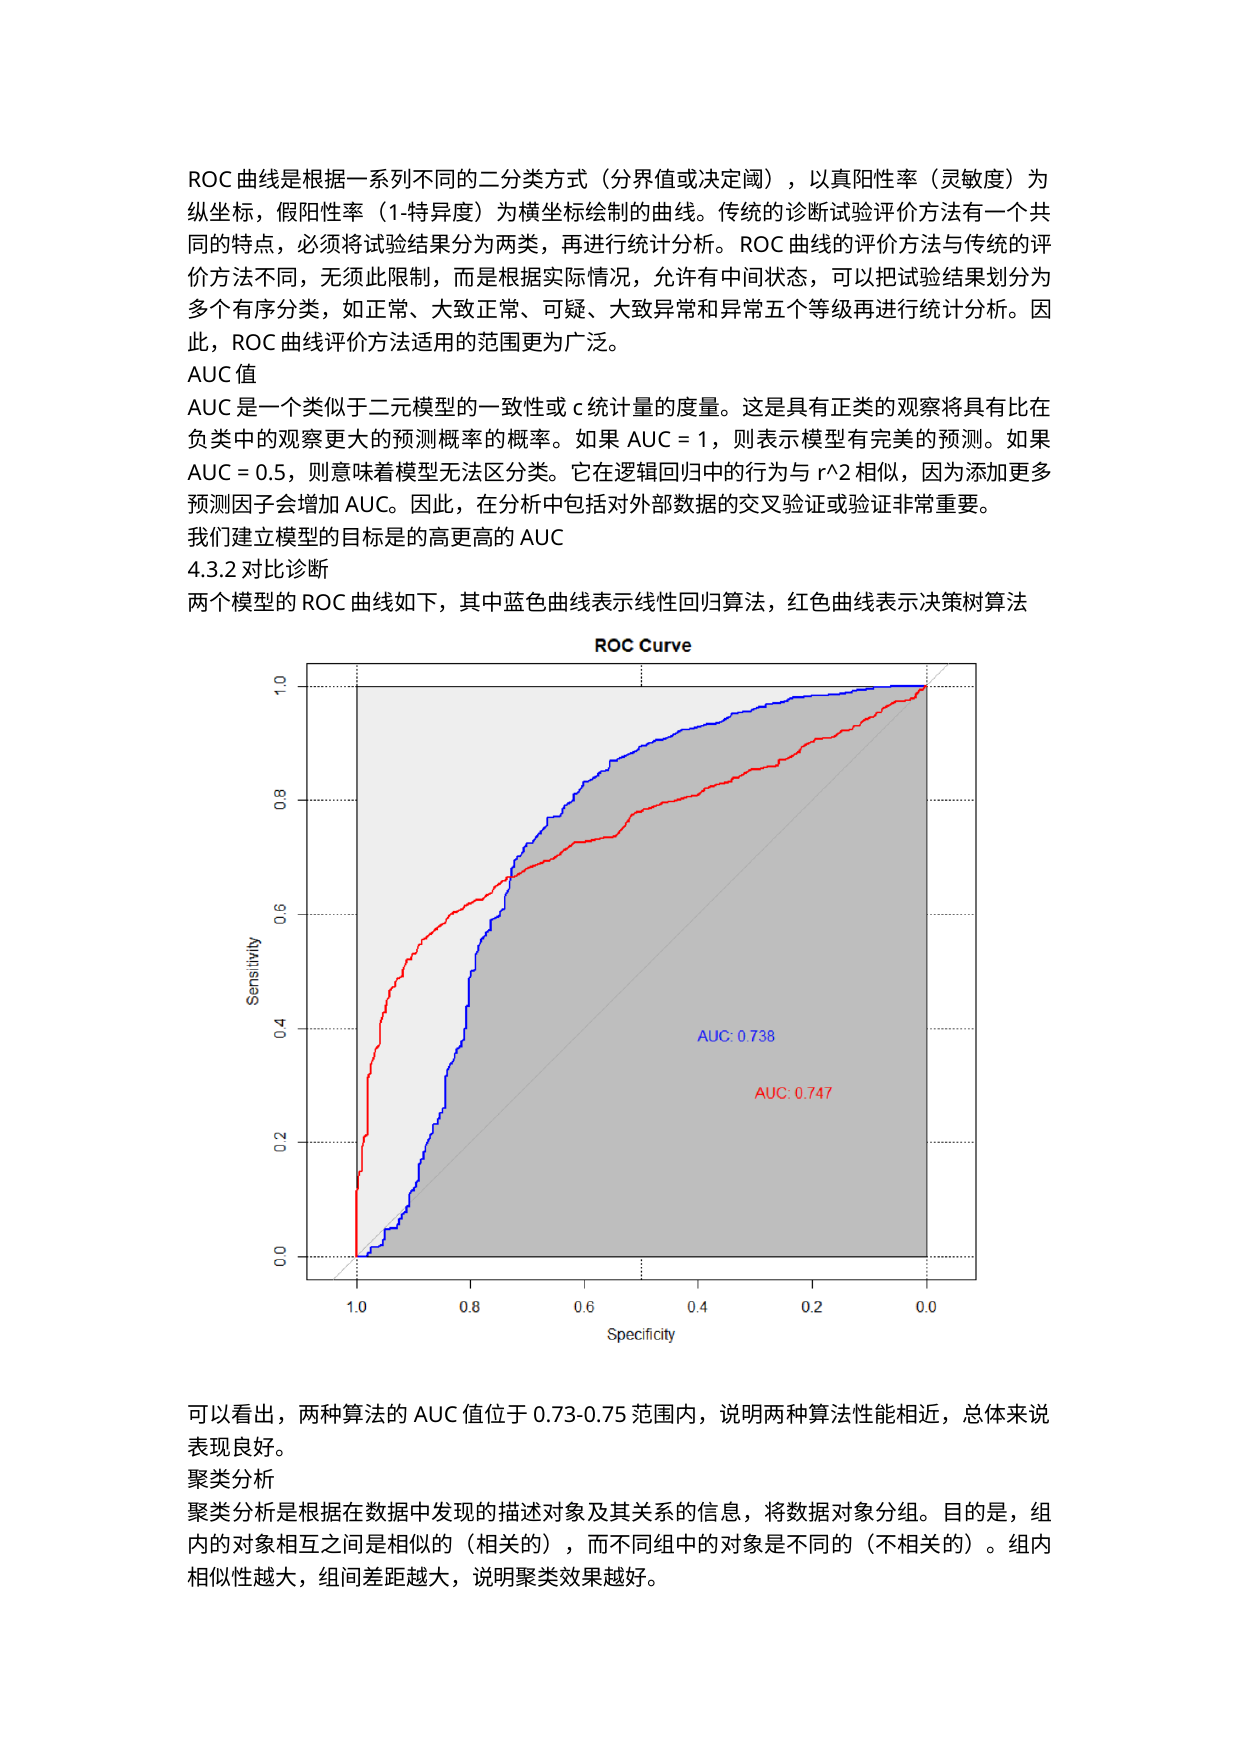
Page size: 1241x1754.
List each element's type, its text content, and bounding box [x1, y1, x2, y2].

text 我们建立模型的目标是的高更高的AUC [187, 519, 1053, 552]
text 聚类分析 [187, 1462, 1053, 1494]
text ROC曲线是根据一系列不同的二分类方式（分界值或决定阈），以真阳性率（灵敏度）为纵坐标，假阳性率（1-特异度）为横坐标绘制的曲线。传统的诊断试验评价方法有一个共同的特点，必须将试验结果分为两类，再进行统计分析。ROC曲线的评价方法与传统的评价方法不同，无须此限制，而是根据实际情况，允许有中间状态，可以把试验结果划分为多个有序分类，如正常、大致正常、可疑、大致异常和异常五个等级再进行统计分析。因此，ROC曲线评价方法适用的范围更为广泛。 [187, 162, 1053, 357]
text 聚类分析是根据在数据中发现的描述对象及其关系的信息，将数据对象分组。目的是，组内的对象相互之间是相似的（相关的），而不同组中的对象是不同的（不相关的）。组内相似性越大，组间差距越大，说明聚类效果越好。 [187, 1494, 1053, 1592]
text 4.3.2对比诊断 [187, 552, 1053, 584]
picture [187, 617, 1053, 1373]
text AUC值 [187, 357, 1053, 389]
text 两个模型的ROC曲线如下，其中蓝色曲线表示线性回归算法，红色曲线表示决策树算法 [187, 584, 1053, 617]
text 可以看出，两种算法的AUC值位于0.73-0.75范围内，说明两种算法性能相近，总体来说表现良好。 [187, 1397, 1053, 1462]
text AUC是一个类似于二元模型的一致性或c统计量的度量。这是具有正类的观察将具有比在负类中的观察更大的预测概率的概率。如果AUC = 1，则表示模型有完美的预测。如果AUC = 0.5，则意味着模型无法区分类。它在逻辑回归中的行为与r^2相似，因为添加更多预测因子会增加AUC。因此，在分析中包括对外部数据的交叉验证或验证非常重要。 [187, 389, 1053, 519]
